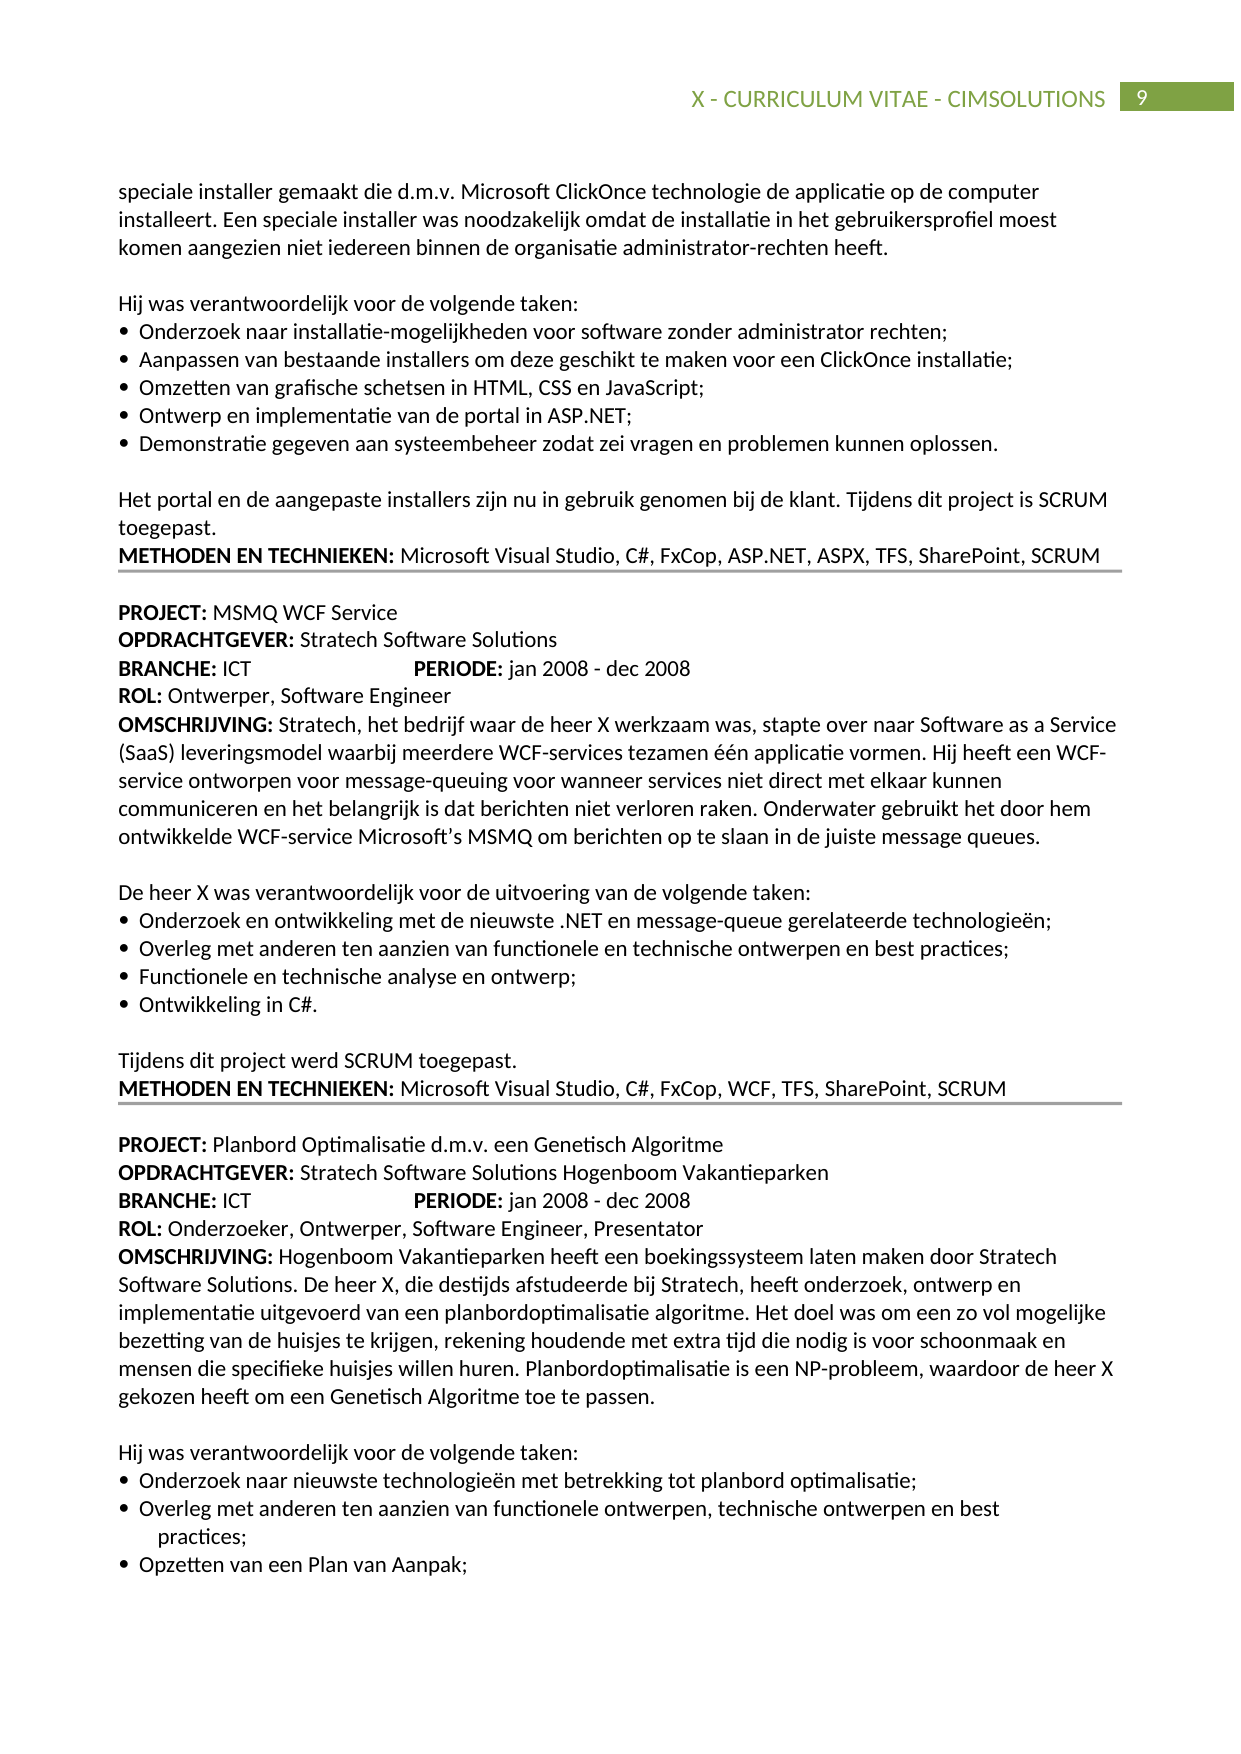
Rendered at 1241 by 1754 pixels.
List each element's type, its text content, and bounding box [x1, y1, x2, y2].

text OPDRACHTGEVER: Stratech Software Solutions [118, 626, 1122, 654]
text OPDRACHTGEVER: Stratech Software Solutions Hogenboom Vakantieparken [118, 1158, 1122, 1186]
text OMSCHRIJVING: Stratech, het bedrijf waar de heer X werkzaam was, stapte over naar Software as a Service (SaaS) leveringsmodel waarbij meerdere WCF-services tezamen één applicatie vormen. Hij heeft een WCF-service ontworpen voor message-queuing voor wanneer services niet direct met elkaar kunnen communiceren en het belangrijk is dat berichten niet verloren raken. Onderwater gebruikt het door hem ontwikkelde WCF-service Microsoft’s MSMQ om berichten op te slaan in de juiste message queues. [118, 710, 1122, 850]
list Overleg met anderen ten aanzien van functionele en technische ontwerpen en best practices; [120, 934, 1083, 962]
text BRANCHE: ICT PERIODE: jan 2008 - dec 2008 [118, 654, 1122, 682]
list Omzetten van grafische schetsen in HTML, CSS en JavaScript; [120, 373, 1083, 401]
text ROL: Onderzoeker, Ontwerper, Software Engineer, Presentator [118, 1214, 1122, 1242]
list Aanpassen van bestaande installers om deze geschikt te maken voor een ClickOnce installatie; [120, 345, 1083, 373]
text BRANCHE: ICT PERIODE: jan 2008 - dec 2008 [118, 1186, 1122, 1214]
list Onderzoek en ontwikkeling met de nieuwste .NET en message-queue gerelateerde technologieën; [120, 906, 1083, 934]
text PROJECT: Planbord Optimalisatie d.m.v. een Genetisch Algoritme [118, 1130, 1122, 1158]
list Ontwerp en implementatie van de portal in ASP.NET; [120, 401, 1083, 429]
text Tijdens dit project werd SCRUM toegepast. [118, 1046, 1122, 1074]
list Demonstratie gegeven aan systeembeheer zodat zei vragen en problemen kunnen oplossen. [120, 429, 1083, 457]
list Ontwikkeling in C#. [120, 990, 1083, 1018]
text Het portal en de aangepaste installers zijn nu in gebruik genomen bij de klant. Tijdens dit project is SCRUM toegepast. [118, 486, 1122, 542]
text ROL: Ontwerper, Software Engineer [118, 682, 1122, 710]
text METHODEN EN TECHNIEKEN: Microsoft Visual Studio, C#, FxCop, ASP.NET, ASPX, TFS, SharePoint, SCRUM [118, 542, 1122, 569]
list Overleg met anderen ten aanzien van functionele ontwerpen, technische ontwerpen en best practices; [120, 1494, 1083, 1550]
text OMSCHRIJVING: Hogenboom Vakantieparken heeft een boekingssysteem laten maken door Stratech Software Solutions. De heer X, die destijds afstudeerde bij Stratech, heeft onderzoek, ontwerp en implementatie uitgevoerd van een planbordoptimalisatie algoritme. Het doel was om een zo vol mogelijke bezetting van de huisjes te krijgen, rekening houdende met extra tijd die nodig is voor schoonmaak en mensen die specifieke huisjes willen huren. Planbordoptimalisatie is een NP-probleem, waardoor de heer X gekozen heeft om een Genetisch Algoritme toe te passen. [118, 1242, 1122, 1410]
list Functionele en technische analyse en ontwerp; [120, 962, 1083, 990]
text Hij was verantwoordelijk voor de volgende taken: [118, 1438, 1122, 1466]
text Hij was verantwoordelijk voor de volgende taken: [118, 289, 1122, 317]
list Onderzoek naar installatie-mogelijkheden voor software zonder administrator rechten; [120, 317, 1083, 345]
list Opzetten van een Plan van Aanpak; [120, 1550, 1083, 1578]
text De heer X was verantwoordelijk voor de uitvoering van de volgende taken: [118, 878, 1122, 906]
list Onderzoek naar nieuwste technologieën met betrekking tot planbord optimalisatie; [120, 1466, 1083, 1494]
text METHODEN EN TECHNIEKEN: Microsoft Visual Studio, C#, FxCop, WCF, TFS, SharePoint, SCRUM [118, 1074, 1122, 1101]
text PROJECT: MSMQ WCF Service [118, 598, 1122, 626]
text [118, 177, 1122, 261]
